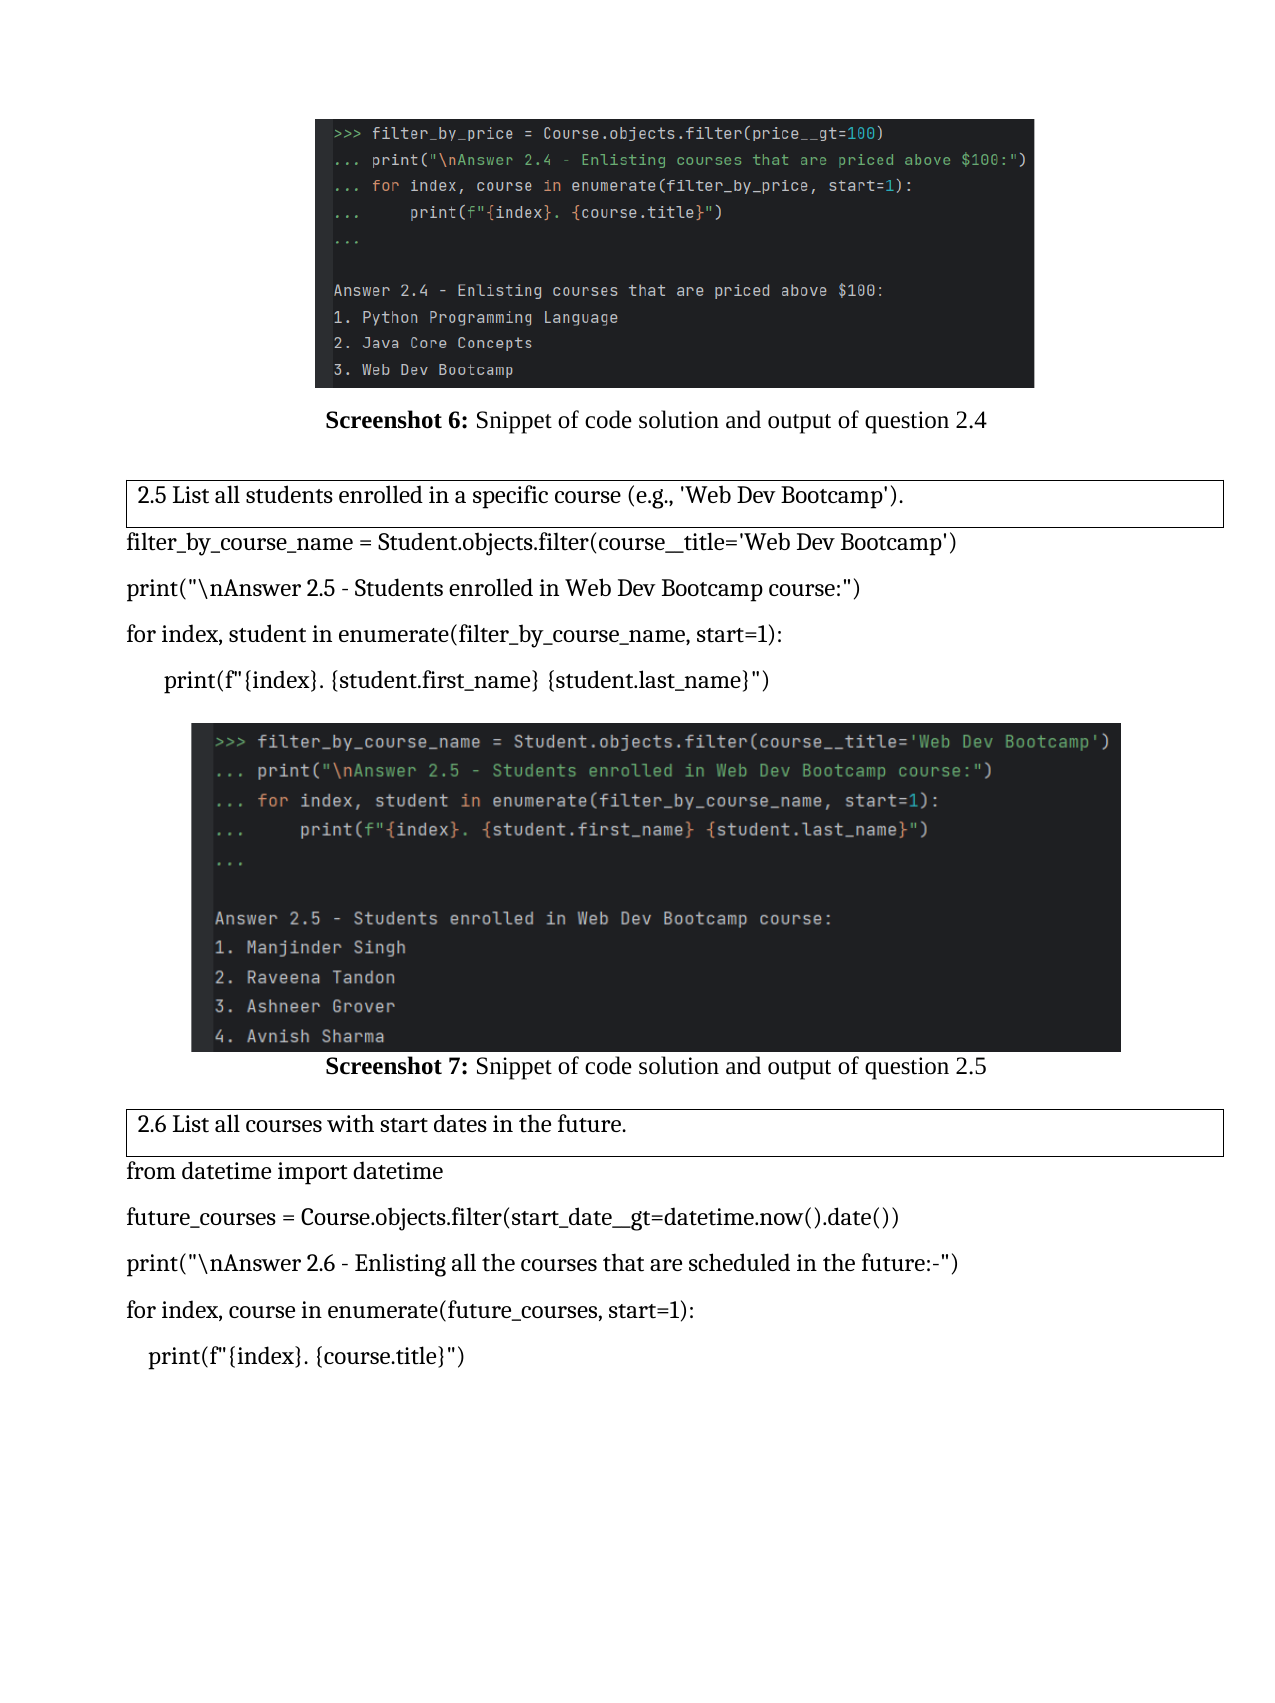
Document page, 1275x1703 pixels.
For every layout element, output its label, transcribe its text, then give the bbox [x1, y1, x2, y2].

table_header 2.6 List all courses with start dates in the future. [127, 1110, 1223, 1156]
text Screenshot 6: Snippet of code solution and output of question 2.4 [88, 405, 1224, 433]
text for index, course in enumerate(future_courses, start=1): [126, 1296, 1224, 1324]
picture [191, 723, 1121, 1052]
text print("\nAnswer 2.6 - Enlisting all the courses that are scheduled in the future:-") [126, 1249, 1224, 1278]
picture [315, 119, 1035, 388]
text print("\nAnswer 2.5 - Students enrolled in Web Dev Bootcamp course:") [126, 574, 1224, 603]
text filter_by_course_name = Student.objects.filter(course__title='Web Dev Bootcamp') [126, 528, 1224, 557]
text print(f"{index}. {course.title}") [126, 1342, 1224, 1370]
table_header 2.5 List all students enrolled in a specific course (e.g., 'Web Dev Bootcamp'). [127, 481, 1223, 527]
text for index, student in enumerate(filter_by_course_name, start=1): [126, 620, 1224, 649]
text print(f"{index}. {student.first_name} {student.last_name}") [88, 666, 1224, 695]
text Screenshot 7: Snippet of code solution and output of question 2.5 [88, 1051, 1224, 1080]
text from datetime import datetime [88, 1157, 1224, 1186]
text future_courses = Course.objects.filter(start_date__gt=datetime.now().date()) [126, 1203, 1224, 1232]
